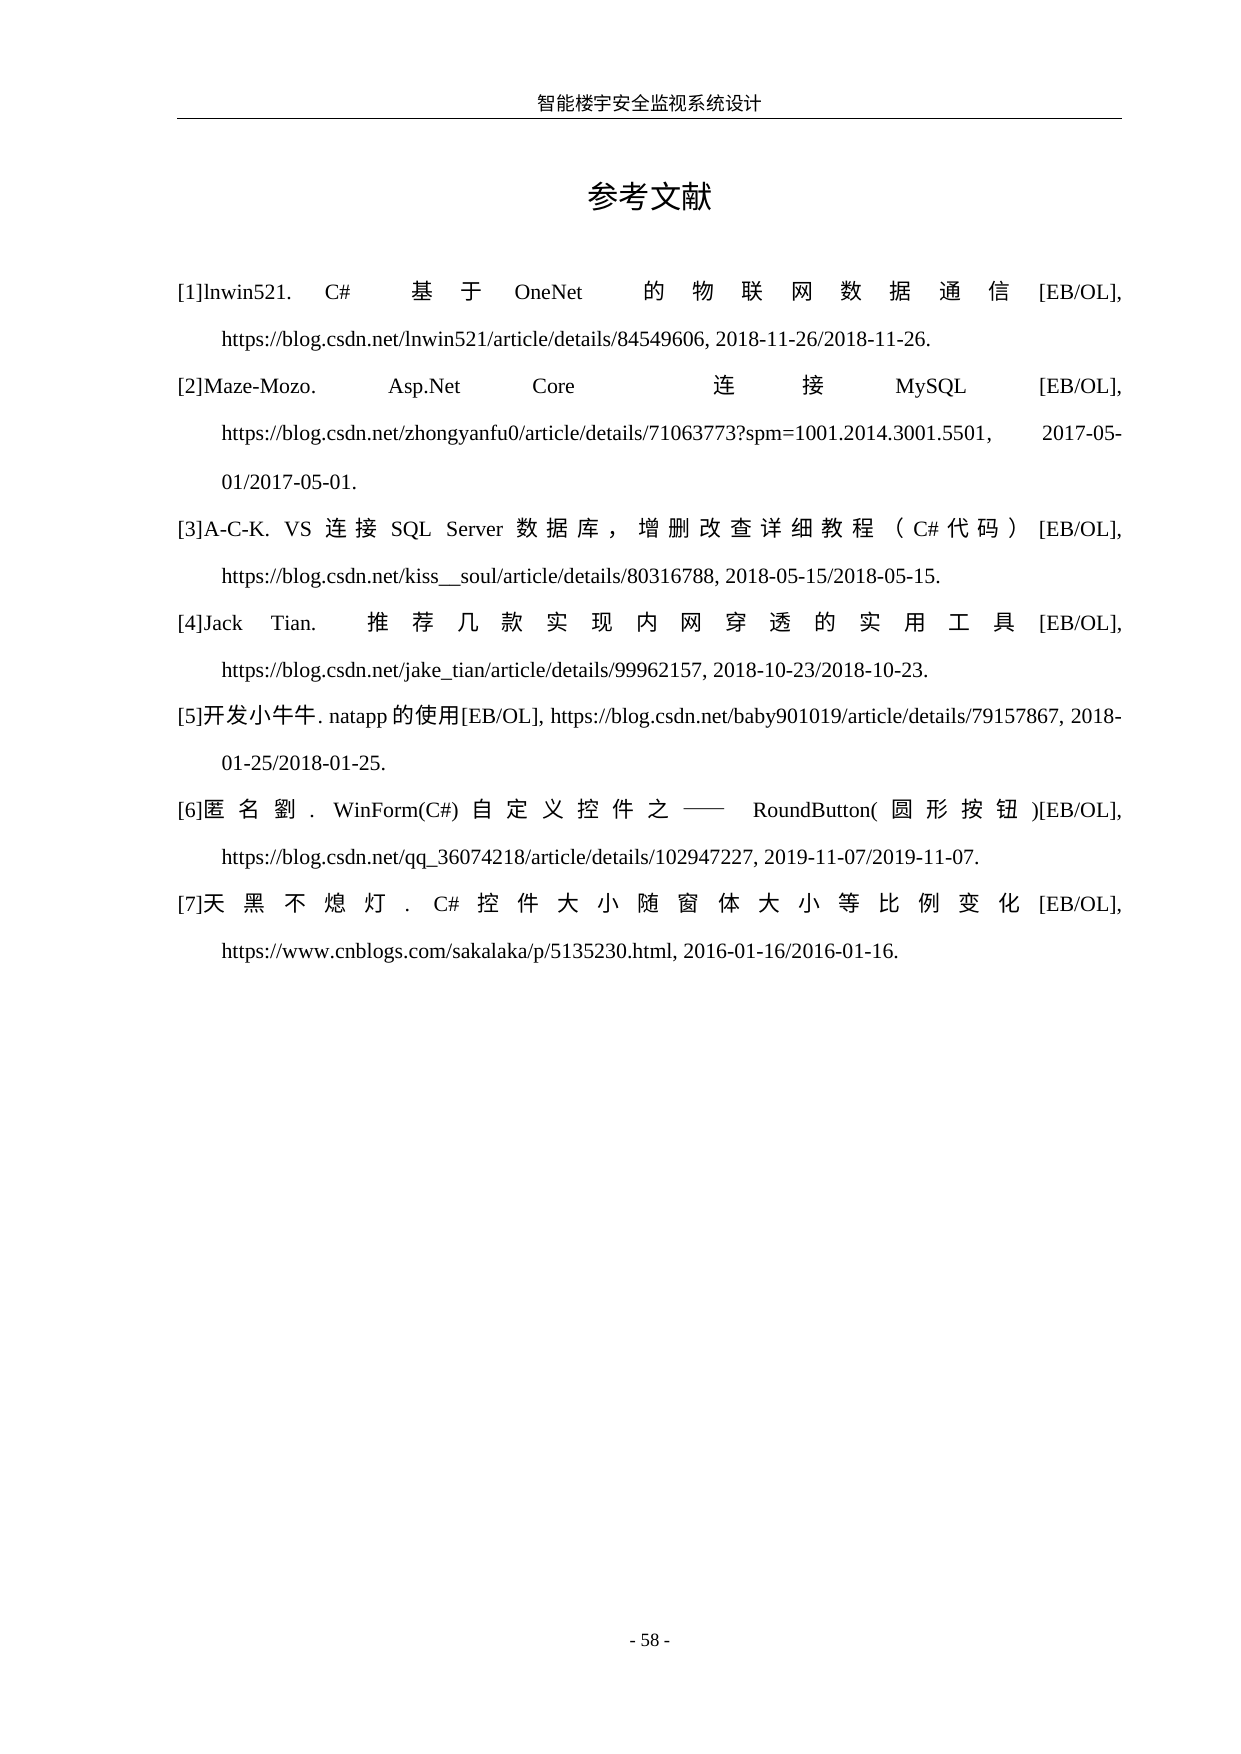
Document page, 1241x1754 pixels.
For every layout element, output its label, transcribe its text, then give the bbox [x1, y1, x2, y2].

list 开发小牛牛. natapp的使用[EB/OL], https://blog.csdn.net/baby901019/article/details/79157867, 2018-01-25/2018-01-25. [177, 698, 1122, 779]
list Jack Tian. 推荐几款实现内网穿透的实用工具[EB/OL], https://blog.csdn.net/jake_tian/article/details/99962157, 2018-10-23/2018-10-23. [177, 604, 1122, 685]
list Maze-Mozo. Asp.Net Core 连接MySQL [EB/OL], https://blog.csdn.net/zhongyanfu0/article/details/71063773?spm=1001.2014.3001.5501, 2017-05-01/2017-05-01. [177, 368, 1122, 498]
list A-C-K. VS连接SQL Server数据库，增删改查详细教程（C#代码）[EB/OL], https://blog.csdn.net/kiss__soul/article/details/80316788, 2018-05-15/2018-05-15. [177, 510, 1122, 592]
list 匿名劉. WinForm(C#)自定义控件之——RoundButton(圆形按钮)[EB/OL], https://blog.csdn.net/qq_36074218/article/details/102947227, 2019-11-07/2019-11-07. [177, 792, 1122, 873]
list 天黑不熄灯. C#控件大小随窗体大小等比例变化[EB/OL], https://www.cnblogs.com/sakalaka/p/5135230.html, 2016-01-16/2016-01-16. [177, 886, 1122, 967]
text 参考文献 [177, 162, 1122, 227]
list lnwin521. C# 基于OneNet 的物联网数据通信[EB/OL], https://blog.csdn.net/lnwin521/article/details/84549606, 2018-11-26/2018-11-26. [177, 274, 1122, 355]
